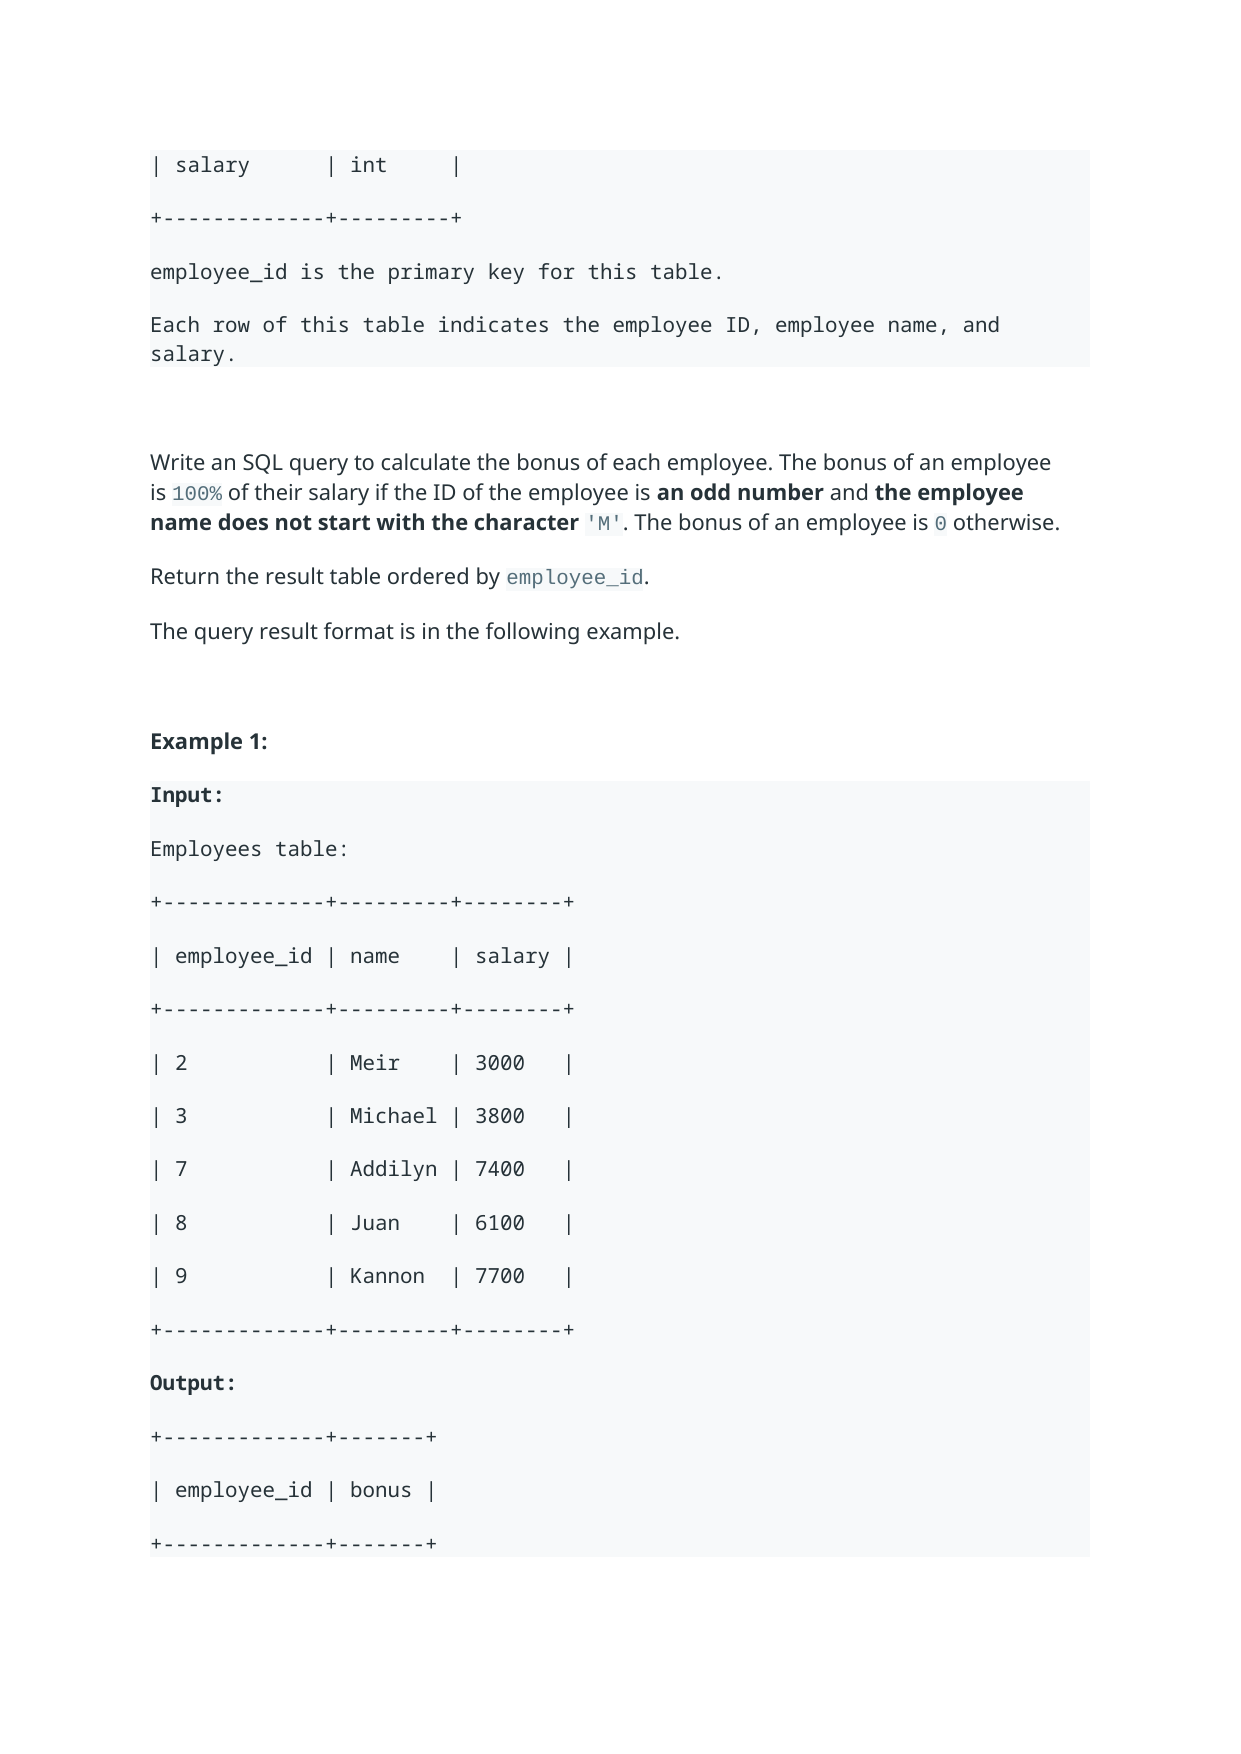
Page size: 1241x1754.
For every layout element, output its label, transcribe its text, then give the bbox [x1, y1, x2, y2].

text +-------------+---------+--------+ [150, 1315, 1090, 1343]
text Input: [150, 781, 1090, 809]
text Output: [150, 1368, 1090, 1397]
text | 3 | Michael | 3800 | [150, 1101, 1090, 1129]
text Return the result table ordered by employee_id. [150, 561, 1090, 591]
text +-------------+---------+--------+ [150, 994, 1090, 1023]
text +-------------+---------+ [150, 203, 1090, 232]
text Employees table: [150, 834, 1090, 862]
text | 9 | Kannon | 7700 | [150, 1261, 1090, 1290]
text Example 1: [150, 726, 1090, 756]
text | employee_id | name | salary | [150, 941, 1090, 969]
text employee_id is the primary key for this table. [150, 257, 1090, 285]
text +-------------+-------+ [150, 1422, 1090, 1450]
text +-------------+-------+ [150, 1529, 1090, 1557]
text | employee_id | bonus | [150, 1475, 1090, 1504]
text Write an SQL query to calculate the bonus of each employee. The bonus of an employee is 100% of their salary if the ID of the employee is an odd number and the employee name does not start with the character 'M'. The bonus of an employee is 0 otherwise. [150, 447, 1090, 536]
text +-------------+---------+--------+ [150, 887, 1090, 916]
text | 8 | Juan | 6100 | [150, 1208, 1090, 1236]
text | salary | int | [150, 150, 1090, 178]
text The query result format is in the following example. [150, 616, 1090, 646]
text | 2 | Meir | 3000 | [150, 1048, 1090, 1076]
text | 7 | Addilyn | 7400 | [150, 1154, 1090, 1183]
text Each row of this table indicates the employee ID, employee name, and salary. [150, 310, 1090, 367]
